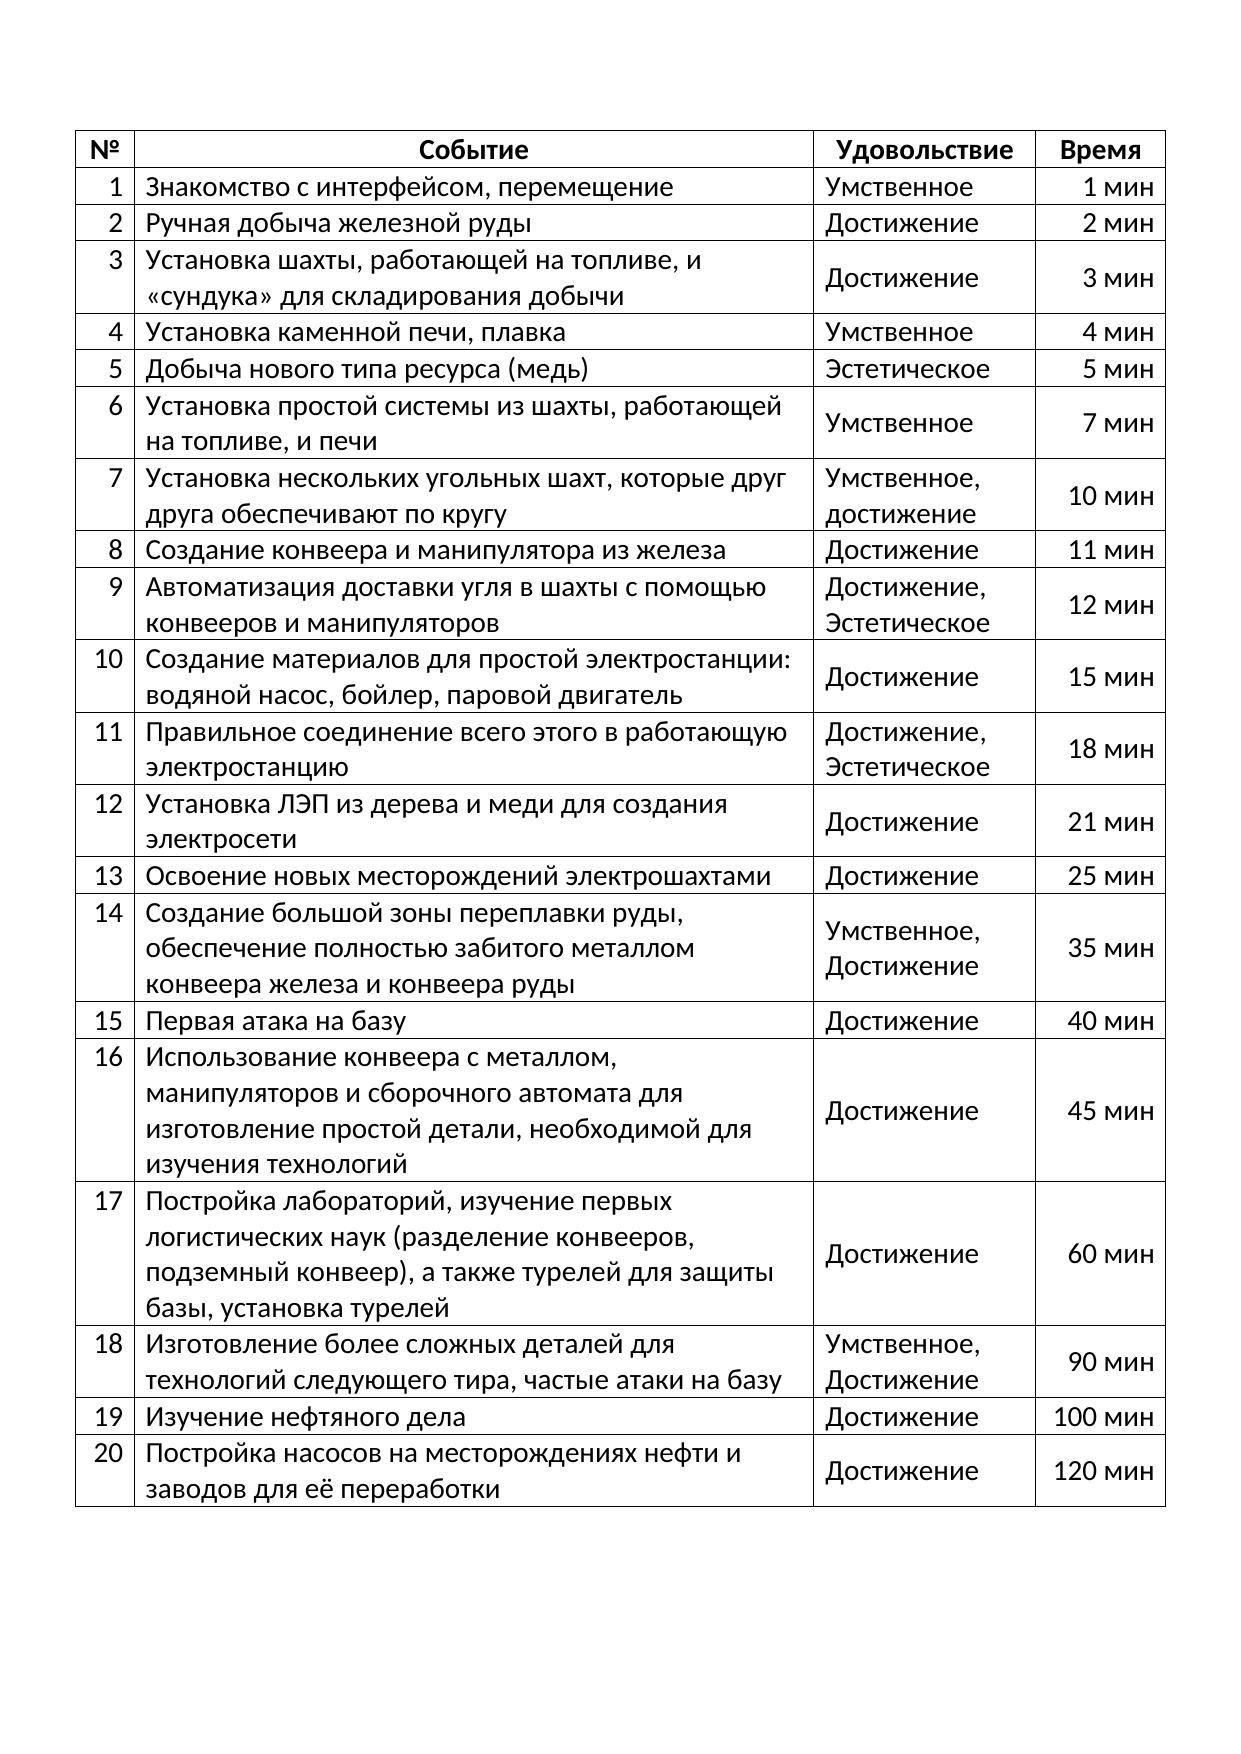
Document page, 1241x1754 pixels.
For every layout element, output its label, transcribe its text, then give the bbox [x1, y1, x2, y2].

table_cell 5 мин [1036, 350, 1165, 386]
table_cell 90 мин [1036, 1326, 1165, 1397]
table_cell Установка каменной печи, плавка [135, 314, 813, 349]
table_cell 1 мин [1036, 168, 1165, 203]
table_cell 21 мин [1036, 785, 1165, 856]
table_cell Достижение [814, 785, 1035, 856]
table_cell 11 мин [1036, 531, 1165, 567]
table_cell Установка простой системы из шахты, работающей на топливе, и печи [135, 387, 813, 458]
table_cell 3 [76, 241, 134, 312]
table_cell 10 [76, 640, 134, 712]
table_cell 7 мин [1036, 387, 1165, 458]
table_cell 15 мин [1036, 640, 1165, 712]
table_cell Умственное [814, 314, 1035, 349]
table_cell 13 [76, 857, 134, 893]
table_cell Достижение [814, 1435, 1035, 1506]
table_cell Добыча нового типа ресурса (медь) [135, 350, 813, 386]
table_cell Эстетическое [814, 350, 1035, 386]
table_cell 4 мин [1036, 314, 1165, 349]
table_cell 1 [76, 168, 134, 203]
table_header № [76, 131, 134, 167]
table_cell 11 [76, 713, 134, 784]
table_cell 15 [76, 1002, 134, 1037]
table_cell Ручная добыча железной руды [135, 205, 813, 240]
table_cell 2 мин [1036, 205, 1165, 240]
table_cell 10 мин [1036, 459, 1165, 530]
table_cell Изучение нефтяного дела [135, 1398, 813, 1433]
table_cell Достижение [814, 1182, 1035, 1324]
table_cell Достижение [814, 241, 1035, 312]
table_cell Достижение [814, 640, 1035, 712]
table_cell 40 мин [1036, 1002, 1165, 1037]
table_cell Знакомство с интерфейсом, перемещение [135, 168, 813, 203]
table_cell Достижение [814, 1039, 1035, 1181]
table_cell Изготовление более сложных деталей для технологий следующего тира, частые атаки на базу [135, 1326, 813, 1397]
table_cell Автоматизация доставки угля в шахты с помощью конвееров и манипуляторов [135, 568, 813, 639]
table_cell Достижение, Эстетическое [814, 568, 1035, 639]
table_cell Достижение [814, 857, 1035, 893]
table_cell 35 мин [1036, 894, 1165, 1001]
table_cell 12 [76, 785, 134, 856]
table_cell Первая атака на базу [135, 1002, 813, 1037]
table_cell Создание конвеера и манипулятора из железа [135, 531, 813, 567]
table_cell 4 [76, 314, 134, 349]
table_cell Умственное, Достижение [814, 1326, 1035, 1397]
table_cell Установка ЛЭП из дерева и меди для создания электросети [135, 785, 813, 856]
table_cell Освоение новых месторождений электрошахтами [135, 857, 813, 893]
table_header Событие [135, 131, 813, 167]
table_cell 18 мин [1036, 713, 1165, 784]
table_cell 8 [76, 531, 134, 567]
table_cell Использование конвеера с металлом, манипуляторов и сборочного автомата для изготовление простой детали, необходимой для изучения технологий [135, 1039, 813, 1181]
table_cell Достижение [814, 1002, 1035, 1037]
table_cell 120 мин [1036, 1435, 1165, 1506]
table_cell 3 мин [1036, 241, 1165, 312]
table_cell 16 [76, 1039, 134, 1181]
table_cell 7 [76, 459, 134, 530]
table_cell Умственное [814, 168, 1035, 203]
table_cell 12 мин [1036, 568, 1165, 639]
table_cell Умственное, достижение [814, 459, 1035, 530]
table_cell 9 [76, 568, 134, 639]
table_cell 5 [76, 350, 134, 386]
table_cell Постройка насосов на месторождениях нефти и заводов для её переработки [135, 1435, 813, 1506]
table_cell Достижение [814, 531, 1035, 567]
table_cell Умственное [814, 387, 1035, 458]
table_cell 6 [76, 387, 134, 458]
table_cell Создание материалов для простой электростанции: водяной насос, бойлер, паровой двигатель [135, 640, 813, 712]
table_header Удовольствие [814, 131, 1035, 167]
table_cell Создание большой зоны переплавки руды, обеспечение полностью забитого металлом конвеера железа и конвеера руды [135, 894, 813, 1001]
table_cell 14 [76, 894, 134, 1001]
table_cell 60 мин [1036, 1182, 1165, 1324]
table_cell Постройка лабораторий, изучение первых логистических наук (разделение конвееров, подземный конвеер), а также турелей для защиты базы, установка турелей [135, 1182, 813, 1324]
table_cell 100 мин [1036, 1398, 1165, 1433]
table_cell Правильное соединение всего этого в работающую электростанцию [135, 713, 813, 784]
table_cell 19 [76, 1398, 134, 1433]
table_header Время [1036, 131, 1165, 167]
table_cell 45 мин [1036, 1039, 1165, 1181]
table_cell Установка шахты, работающей на топливе, и «сундука» для складирования добычи [135, 241, 813, 312]
table_cell Установка нескольких угольных шахт, которые друг друга обеспечивают по кругу [135, 459, 813, 530]
table_cell 20 [76, 1435, 134, 1506]
table_cell Достижение [814, 1398, 1035, 1433]
table_cell 18 [76, 1326, 134, 1397]
table_cell Достижение, Эстетическое [814, 713, 1035, 784]
table_cell Достижение [814, 205, 1035, 240]
table_cell Умственное, Достижение [814, 894, 1035, 1001]
table_cell 25 мин [1036, 857, 1165, 893]
table_cell 2 [76, 205, 134, 240]
table_cell 17 [76, 1182, 134, 1324]
